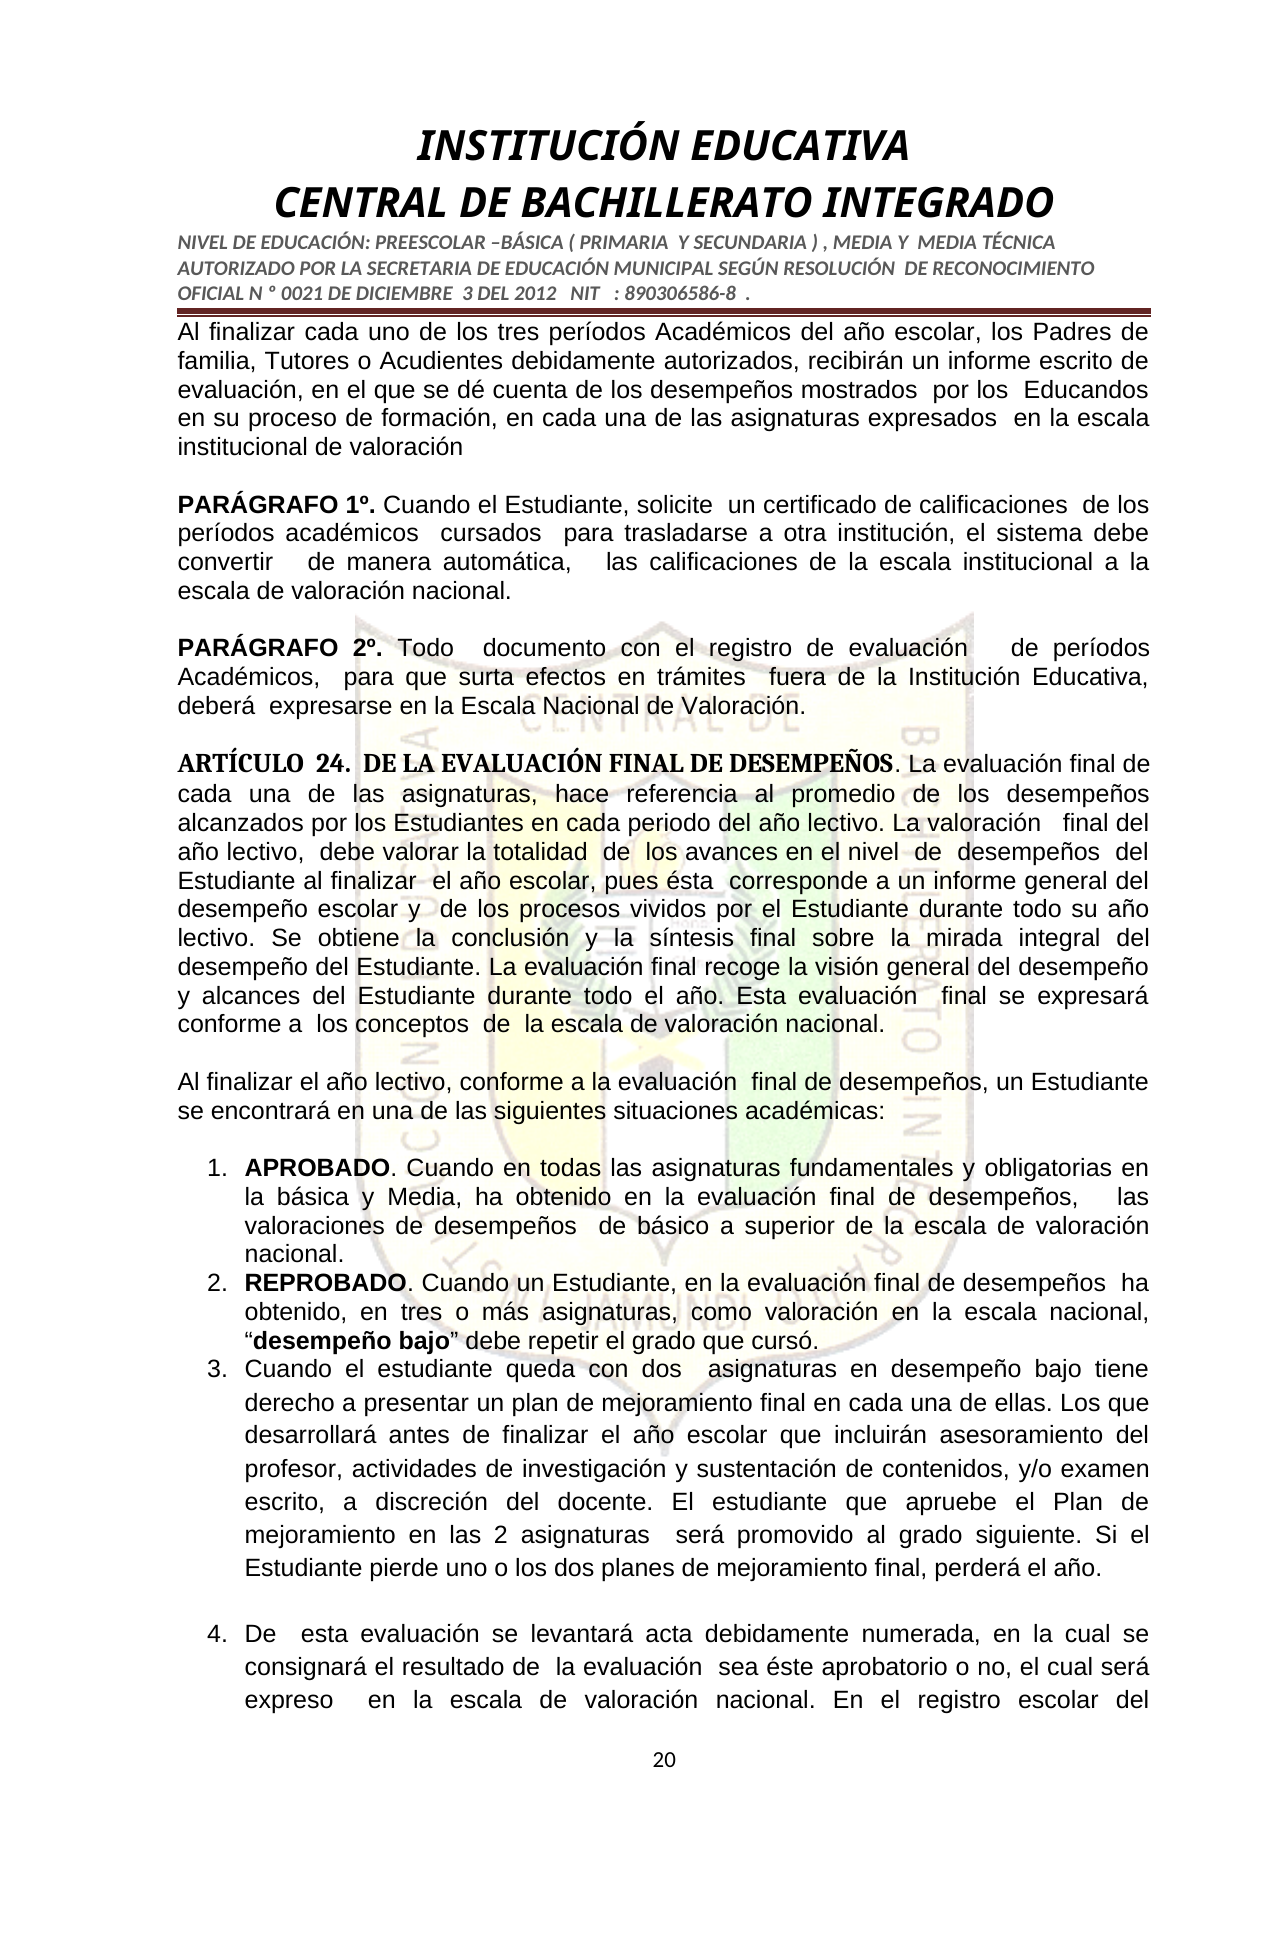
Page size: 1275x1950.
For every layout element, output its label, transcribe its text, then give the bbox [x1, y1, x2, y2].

text Al finalizar el año lectivo, conforme a la evaluación final de desempeños, un Estudiante se encontrará en una de las siguientes situaciones académicas: [177, 1067, 1151, 1124]
text Al finalizar cada uno de los tres períodos Académicos del año escolar, los Padres de familia, Tutores o Acudientes debidamente autorizados, recibirán un informe escrito de evaluación, en el que se dé cuenta de los desempeños mostrados por los Educandos en su proceso de formación, en cada una de las asignaturas expresados en la escala institucional de valoración [177, 317, 1151, 461]
text PARÁGRAFO 2º. Todo documento con el registro de evaluación de períodos Académicos, para que surta efectos en trámites fuera de la Institución Educativa, deberá expresarse en la Escala Nacional de Valoración. [177, 633, 1151, 719]
text PARÁGRAFO 1º. Cuando el Estudiante, solicite un certificado de calificaciones de los períodos académicos cursados para trasladarse a otra institución, el sistema debe convertir de manera automática, las calificaciones de la escala institucional a la escala de valoración nacional. [177, 489, 1151, 604]
list Cuando el estudiante queda con dos asignaturas en desempeño bajo tiene derecho a presentar un plan de mejoramiento final en cada una de ellas. Los que desarrollará antes de finalizar el año escolar que incluirán asesoramiento del profesor, actividades de investigación y sustentación de contenidos, y/o examen escrito, a discreción del docente. El estudiante que apruebe el Plan de mejoramiento en las 2 asignaturas será promovido al grado siguiente. Si el Estudiante pierde uno o los dos planes de mejoramiento final, perderá el año. [207, 1354, 1151, 1581]
text ARTÍCULO 24. DE LA EVALUACIÓN FINAL DE DESEMPEÑOS. La evaluación final de cada una de las asignaturas, hace referencia al promedio de los desempeños alcanzados por los Estudiantes en cada periodo del año lectivo. La valoración final del año lectivo, debe valorar la totalidad de los avances en el nivel de desempeños del Estudiante al finalizar el año escolar, pues ésta corresponde a un informe general del desempeño escolar y de los procesos vividos por el Estudiante durante todo su año lectivo. Se obtiene la conclusión y la síntesis final sobre la mirada integral del desempeño del Estudiante. La evaluación final recoge la visión general del desempeño y alcances del Estudiante durante todo el año. Esta evaluación final se expresará conforme a los conceptos de la escala de valoración nacional. [177, 748, 1151, 1038]
list REPROBADO. Cuando un Estudiante, en la evaluación final de desempeños ha obtenido, en tres o más asignaturas, como valoración en la escala nacional, “desempeño bajo” debe repetir el grado que cursó. [207, 1268, 1151, 1354]
list APROBADO. Cuando en todas las asignaturas fundamentales y obligatorias en la básica y Media, ha obtenido en la evaluación final de desempeños, las valoraciones de desempeños de básico a superior de la escala de valoración nacional. [207, 1153, 1151, 1268]
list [207, 1619, 1151, 1713]
